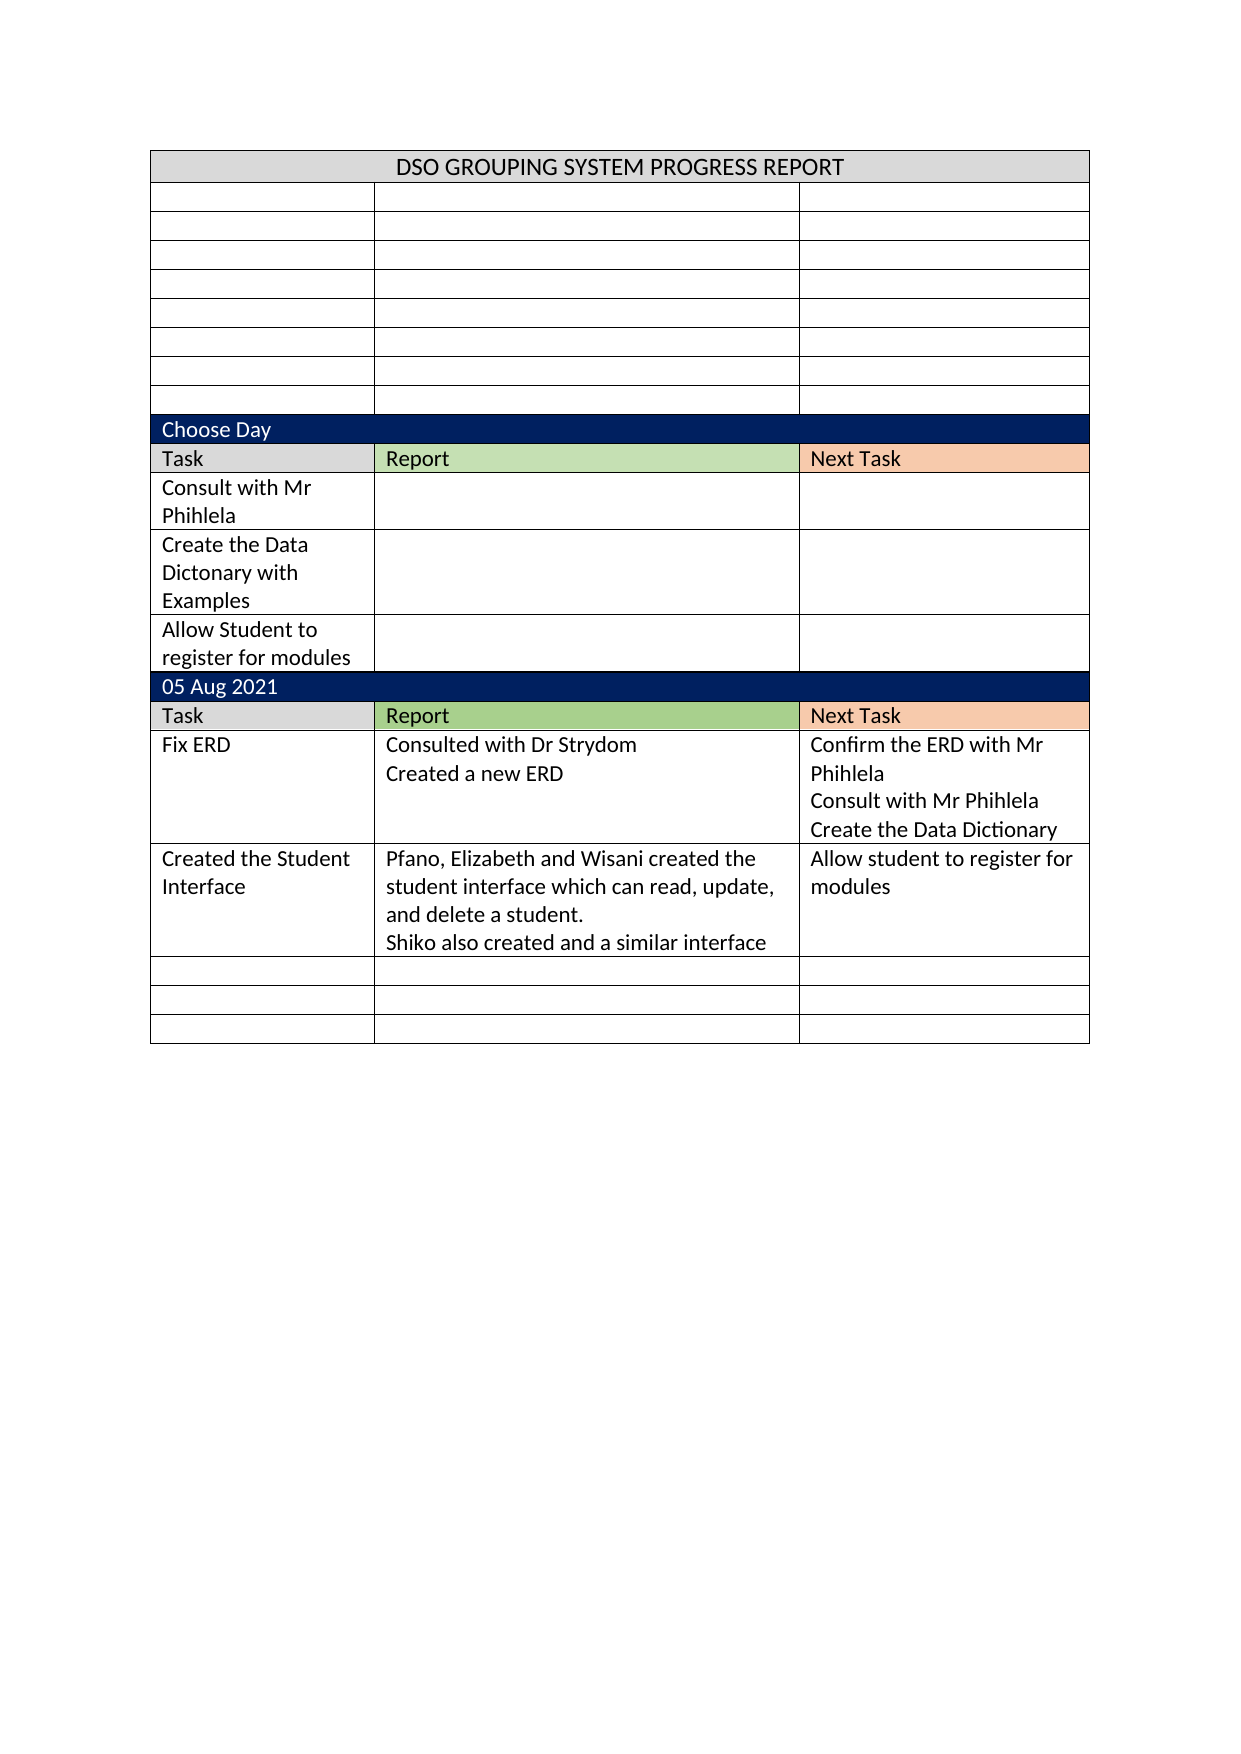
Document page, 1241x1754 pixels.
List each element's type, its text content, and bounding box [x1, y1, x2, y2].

table_cell [800, 183, 1089, 211]
table_cell Task [151, 702, 374, 729]
table_cell [375, 530, 799, 614]
table_cell [375, 957, 799, 985]
table_cell [800, 473, 1089, 529]
table_cell Next Task [800, 702, 1089, 729]
table_cell [375, 1015, 799, 1043]
table_cell [151, 299, 374, 327]
table_cell [800, 328, 1089, 356]
table_cell [800, 957, 1089, 985]
table_cell [375, 241, 799, 269]
table_cell Allow Student to register for modules [151, 615, 374, 671]
table_cell [800, 299, 1089, 327]
table_cell 05 Aug 2021 [151, 673, 1089, 701]
table_cell [375, 328, 799, 356]
table_cell [800, 530, 1089, 614]
table_cell [151, 183, 374, 211]
table_cell [375, 986, 799, 1014]
table_cell Report [375, 444, 799, 472]
table_cell [375, 357, 799, 385]
table_cell Consult with Mr Phihlela [151, 473, 374, 529]
table_cell Task [151, 444, 374, 472]
table_cell [800, 986, 1089, 1014]
table_cell [375, 615, 799, 671]
table_cell [800, 1015, 1089, 1043]
table_cell [151, 357, 374, 385]
table_cell Created the Student Interface [151, 844, 374, 956]
table_cell [375, 386, 799, 414]
table_cell Pfano, Elizabeth and Wisani created the student interface which can read, update, and delete a student. Shiko also created and a similar interface [375, 844, 799, 956]
table_cell Allow student to register for modules [800, 844, 1089, 956]
table_cell Next Task [800, 444, 1089, 472]
table_cell [375, 473, 799, 529]
table_cell Confirm the ERD with Mr Phihlela Consult with Mr Phihlela Create the Data Dictionary [800, 731, 1089, 843]
table_cell Report [375, 702, 799, 729]
table_cell [800, 212, 1089, 240]
table_header DSO GROUPING SYSTEM PROGRESS REPORT [151, 151, 1089, 182]
table_cell [151, 328, 374, 356]
table_cell [800, 615, 1089, 671]
table_cell Consulted with Dr Strydom Created a new ERD [375, 731, 799, 843]
table_cell Choose Day [151, 415, 1089, 443]
table_cell [800, 241, 1089, 269]
table_cell [151, 957, 374, 985]
table_cell [151, 270, 374, 298]
table_cell [375, 270, 799, 298]
table_cell Fix ERD [151, 731, 374, 843]
table_cell [375, 183, 799, 211]
table_cell [800, 357, 1089, 385]
table_cell [151, 212, 374, 240]
table_cell [151, 1015, 374, 1043]
table_cell [375, 212, 799, 240]
table_cell [151, 241, 374, 269]
table_cell Create the Data Dictonary with Examples [151, 530, 374, 614]
table_cell [151, 986, 374, 1014]
table_cell [800, 270, 1089, 298]
table_cell [151, 386, 374, 414]
table_cell [375, 299, 799, 327]
table_cell [800, 386, 1089, 414]
